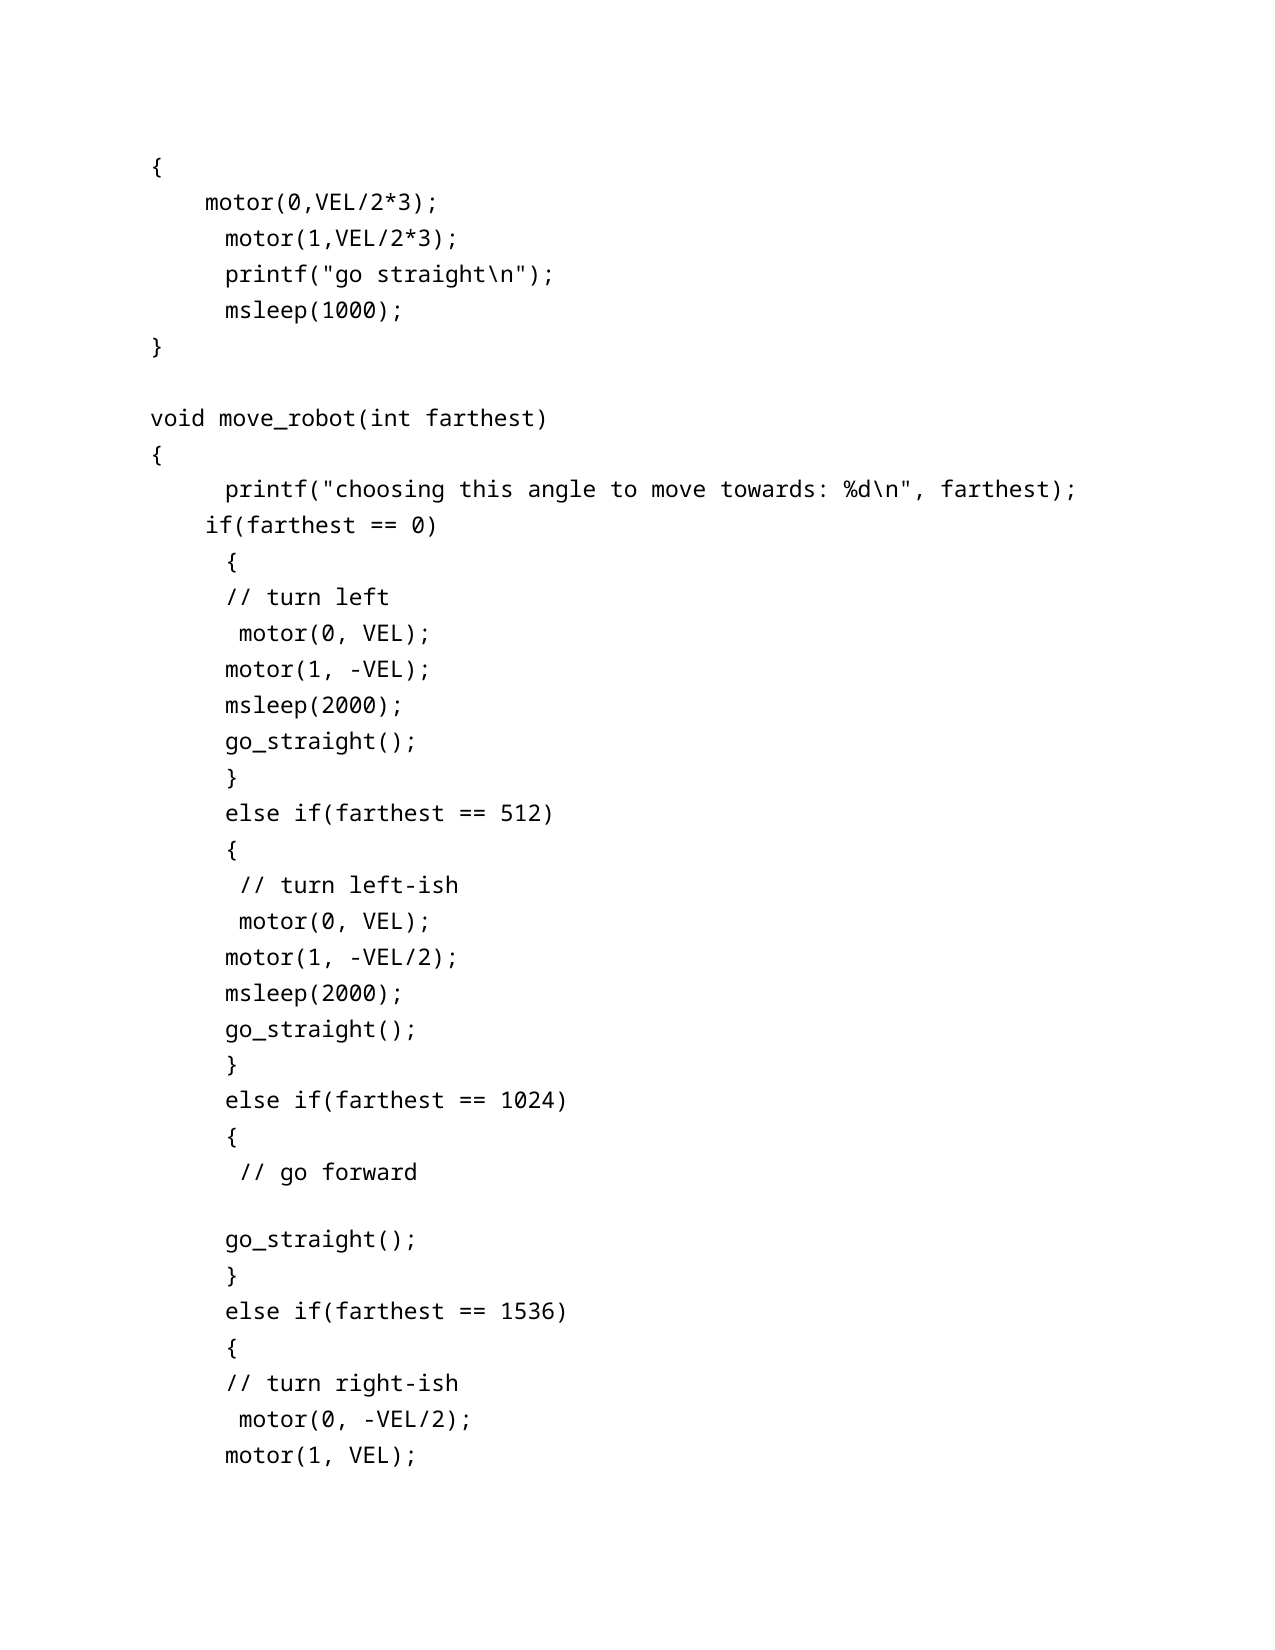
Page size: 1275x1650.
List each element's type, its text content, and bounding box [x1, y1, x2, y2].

text } [150, 1048, 1125, 1080]
text // turn left-ish [150, 869, 1125, 900]
text motor(1, -VEL/2); [150, 941, 1125, 972]
text } [150, 330, 1125, 361]
text motor(0, -VEL/2); [150, 1403, 1125, 1434]
text { [150, 1120, 1125, 1152]
text motor(0,VEL/2*3); [150, 186, 1125, 217]
text else if(farthest == 512) [150, 797, 1125, 828]
text msleep(2000); [150, 689, 1125, 720]
text else if(farthest == 1024) [150, 1084, 1125, 1116]
text motor(1,VEL/2*3); [150, 222, 1125, 253]
text if(farthest == 0) [150, 509, 1125, 541]
text // turn right-ish [150, 1367, 1125, 1398]
text motor(1, -VEL); [150, 653, 1125, 684]
text } [150, 761, 1125, 792]
text // go forward [150, 1156, 1125, 1187]
text motor(1, VEL); [150, 1439, 1125, 1470]
text go_straight(); [150, 725, 1125, 756]
text printf("go straight\n"); [150, 258, 1125, 289]
text { [150, 1331, 1125, 1362]
text motor(0, VEL); [150, 617, 1125, 648]
text motor(0, VEL); [150, 905, 1125, 936]
text msleep(1000); [150, 294, 1125, 325]
text { [150, 150, 1125, 181]
text { [150, 545, 1125, 577]
text printf("choosing this angle to move towards: %d\n", farthest); [150, 473, 1125, 505]
text void move_robot(int farthest) [150, 402, 1125, 433]
text go_straight(); [150, 1223, 1125, 1254]
text else if(farthest == 1536) [150, 1295, 1125, 1326]
text // turn left [150, 581, 1125, 612]
text go_straight(); [150, 1012, 1125, 1044]
text } [150, 1259, 1125, 1290]
text msleep(2000); [150, 977, 1125, 1008]
text { [150, 437, 1125, 469]
text { [150, 833, 1125, 864]
